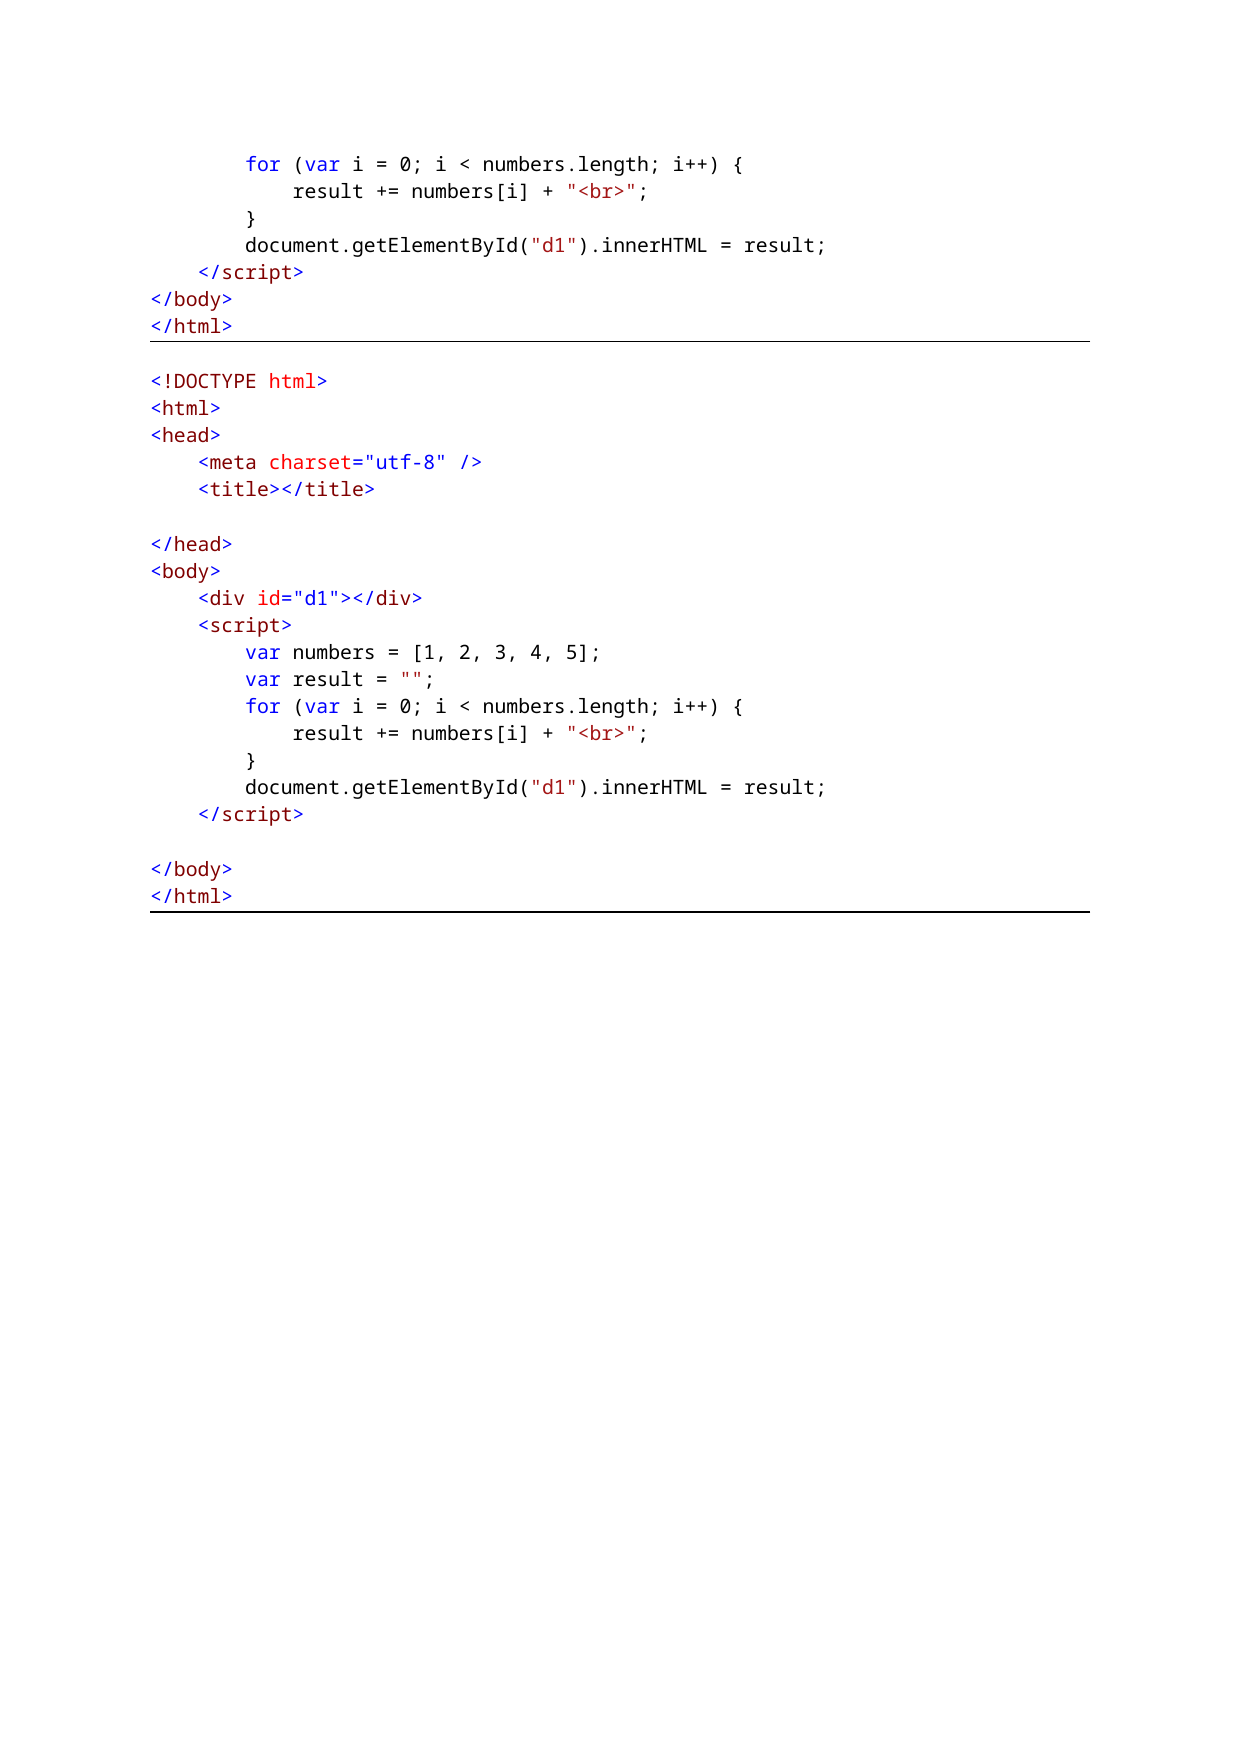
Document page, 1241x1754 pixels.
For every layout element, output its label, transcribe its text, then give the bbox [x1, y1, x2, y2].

text } [150, 204, 1090, 231]
text </head> [150, 530, 1090, 557]
text </body> [150, 855, 1090, 882]
text <meta charset="utf-8" /> [150, 448, 1090, 475]
text <html> [150, 394, 1090, 421]
text var numbers = [1, 2, 3, 4, 5]; [150, 638, 1090, 665]
text <div id="d1"></div> [150, 584, 1090, 611]
text } [150, 746, 1090, 773]
text <!DOCTYPE html> [150, 367, 1090, 394]
text <body> [150, 557, 1090, 584]
text result += numbers[i] + "<br>"; [150, 719, 1090, 746]
text </script> [150, 800, 1090, 827]
text for (var i = 0; i < numbers.length; i++) { [150, 692, 1090, 719]
text <title></title> [150, 475, 1090, 502]
text result += numbers[i] + "<br>"; [150, 177, 1090, 204]
text for (var i = 0; i < numbers.length; i++) { [150, 150, 1090, 177]
text </html> [150, 882, 1090, 911]
text var result = ""; [150, 665, 1090, 692]
text document.getElementById("d1").innerHTML = result; [150, 773, 1090, 800]
text <script> [150, 611, 1090, 638]
text </html> [150, 312, 1090, 341]
text </body> [150, 285, 1090, 312]
text <head> [150, 421, 1090, 448]
text </script> [150, 258, 1090, 285]
text document.getElementById("d1").innerHTML = result; [150, 231, 1090, 258]
